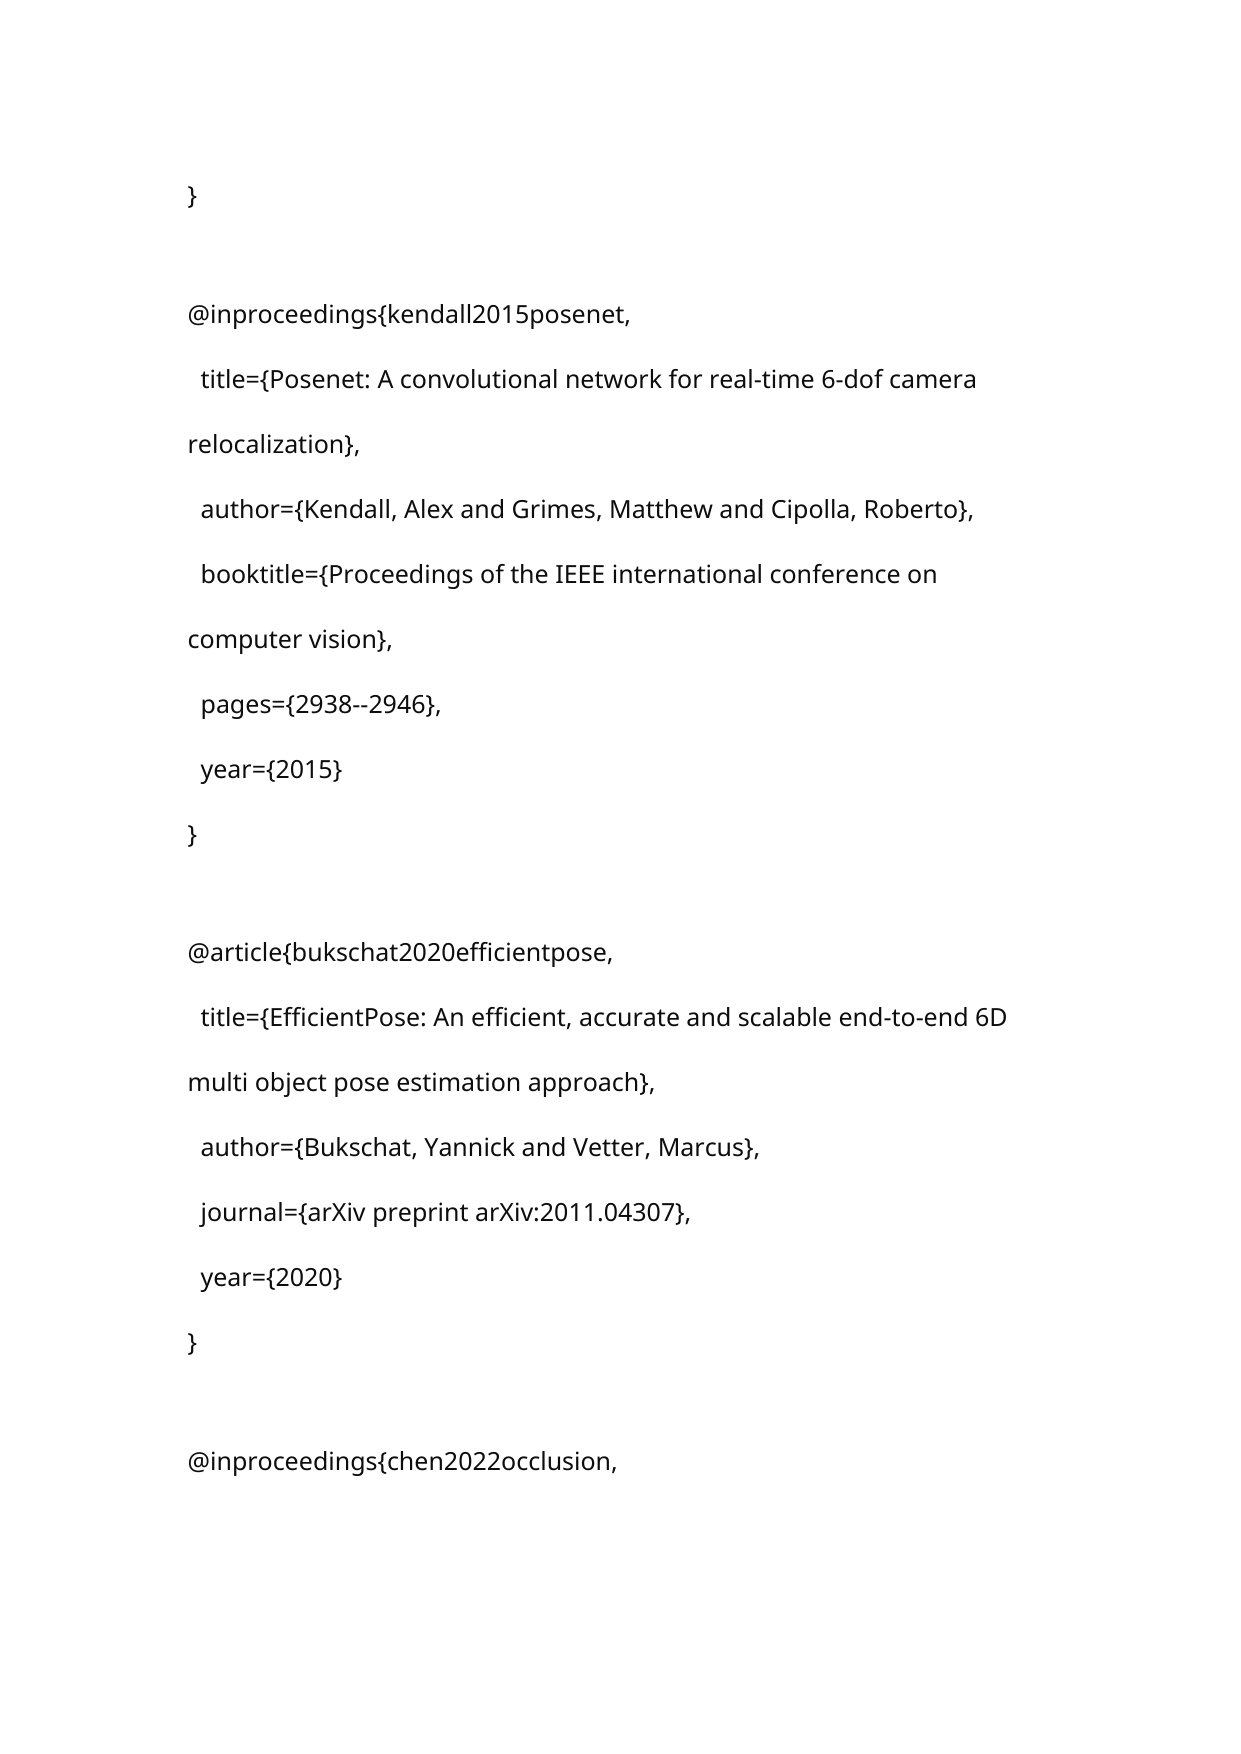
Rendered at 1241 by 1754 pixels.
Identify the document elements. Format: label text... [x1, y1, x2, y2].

text title={Posenet: A convolutional network for real-time 6-dof camera relocalization}, [187, 346, 1053, 476]
text pages={2938--2946}, [187, 671, 1053, 736]
text title={EfficientPose: An efficient, accurate and scalable end-to-end 6D multi object pose estimation approach}, [187, 985, 1053, 1115]
text @inproceedings{chen2022occlusion, [187, 1428, 1053, 1493]
text } [187, 801, 1053, 866]
text journal={arXiv preprint arXiv:2011.04307}, [187, 1180, 1053, 1245]
text author={Kendall, Alex and Grimes, Matthew and Cipolla, Roberto}, [187, 476, 1053, 541]
text } [187, 1310, 1053, 1375]
text author={Bukschat, Yannick and Vetter, Marcus}, [187, 1115, 1053, 1180]
text year={2015} [187, 736, 1053, 801]
text booktitle={Proceedings of the IEEE international conference on computer vision}, [187, 541, 1053, 671]
text @inproceedings{kendall2015posenet, [187, 281, 1053, 346]
text } [187, 162, 1053, 227]
text year={2020} [187, 1245, 1053, 1310]
text @article{bukschat2020efficientpose, [187, 920, 1053, 985]
